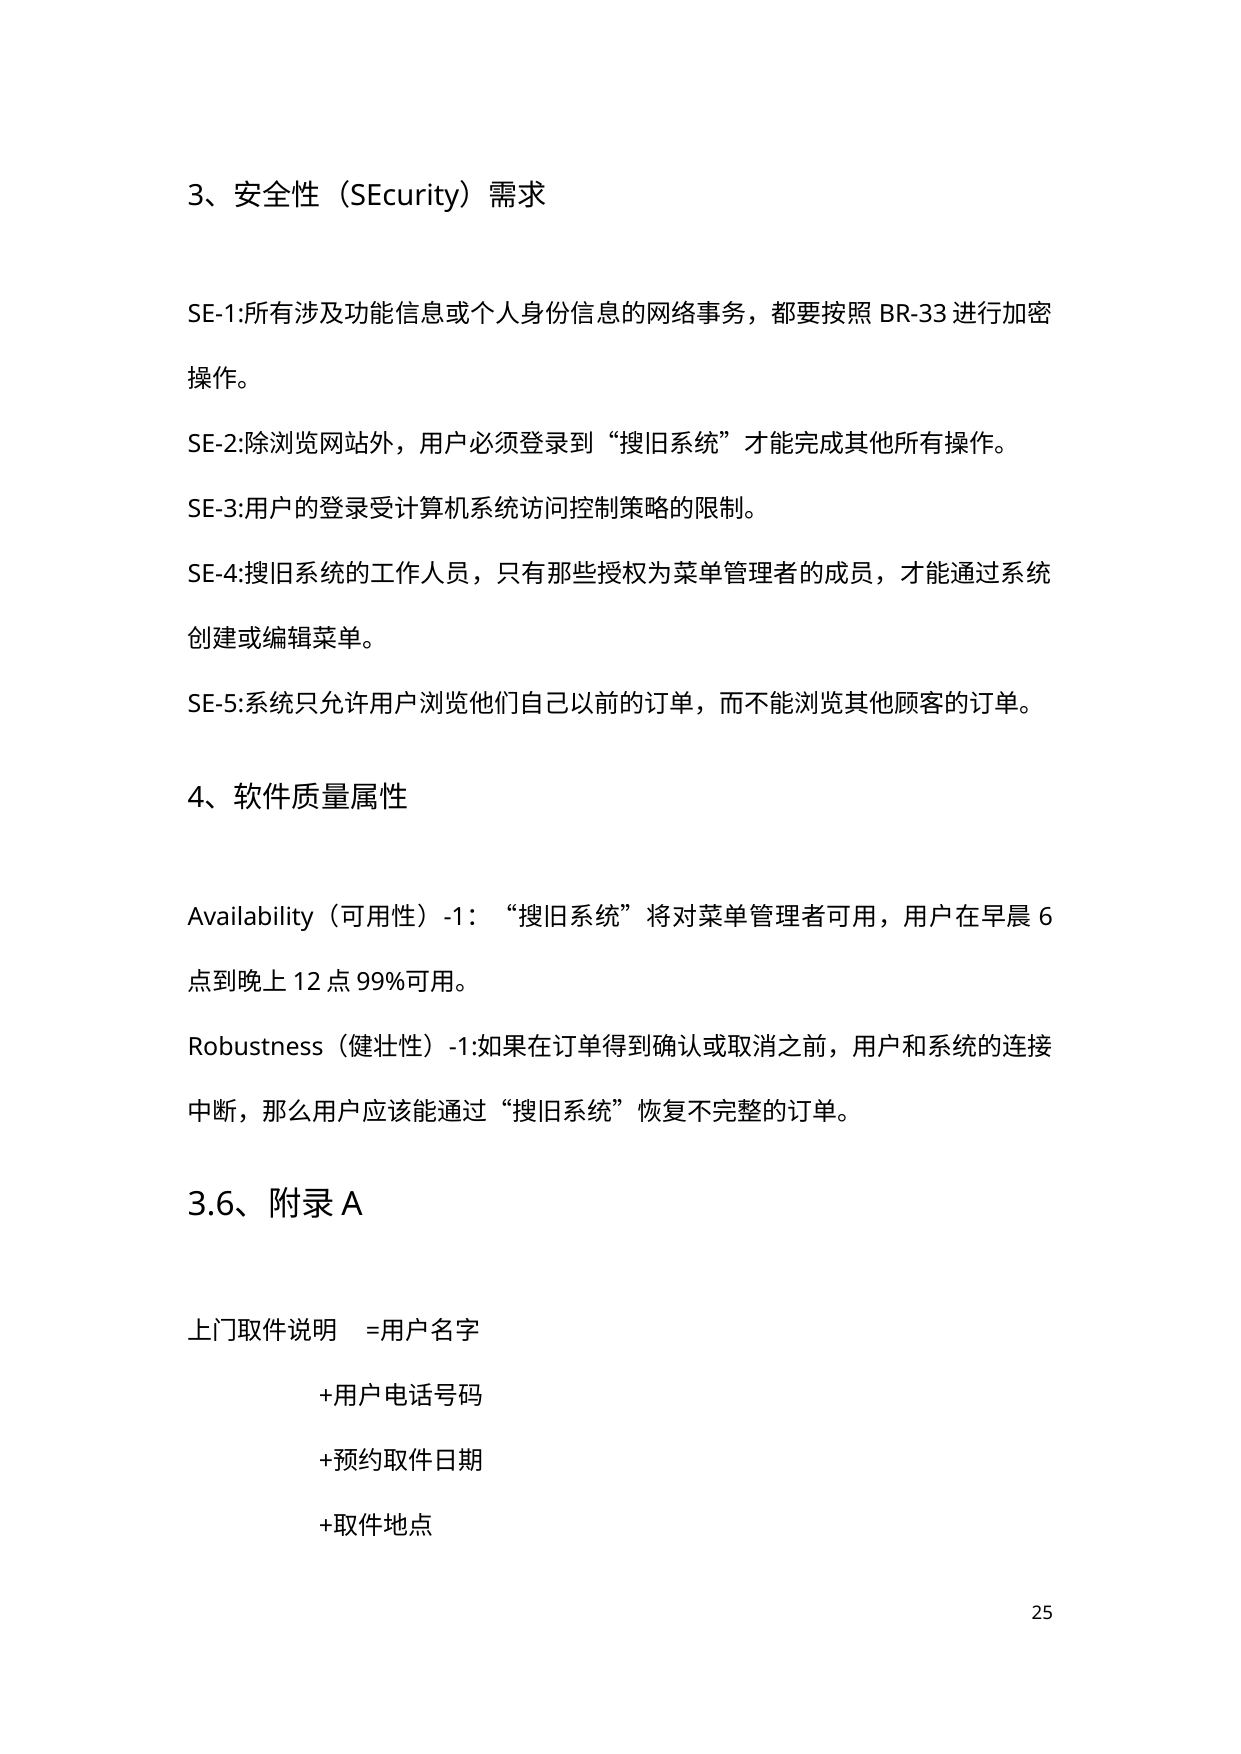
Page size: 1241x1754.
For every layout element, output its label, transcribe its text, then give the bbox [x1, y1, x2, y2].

text +用户电话号码 [187, 1361, 1053, 1426]
text 上门取件说明 =用户名字 [187, 1296, 1053, 1361]
subtitle 3、安全性（SEcurity）需求 [187, 160, 1053, 225]
text SE-1:所有涉及功能信息或个人身份信息的网络事务，都要按照BR-33进行加密操作。 [187, 279, 1053, 409]
text SE-3:用户的登录受计算机系统访问控制策略的限制。 [187, 474, 1053, 539]
text +预约取件日期 [187, 1426, 1053, 1491]
subtitle 4、软件质量属性 [187, 763, 1053, 828]
text SE-2:除浏览网站外，用户必须登录到“搜旧系统”才能完成其他所有操作。 [187, 409, 1053, 474]
text Robustness（健壮性）-1:如果在订单得到确认或取消之前，用户和系统的连接中断，那么用户应该能通过“搜旧系统”恢复不完整的订单。 [187, 1012, 1053, 1142]
text SE-5:系统只允许用户浏览他们自己以前的订单，而不能浏览其他顾客的订单。 [187, 669, 1053, 734]
text +取件地点 [187, 1491, 1053, 1556]
text Availability（可用性）-1：“搜旧系统”将对菜单管理者可用，用户在早晨6点到晚上12点99%可用。 [187, 882, 1053, 1012]
subtitle 3.6、附录A [187, 1169, 1053, 1234]
text SE-4:搜旧系统的工作人员，只有那些授权为菜单管理者的成员，才能通过系统创建或编辑菜单。 [187, 539, 1053, 669]
